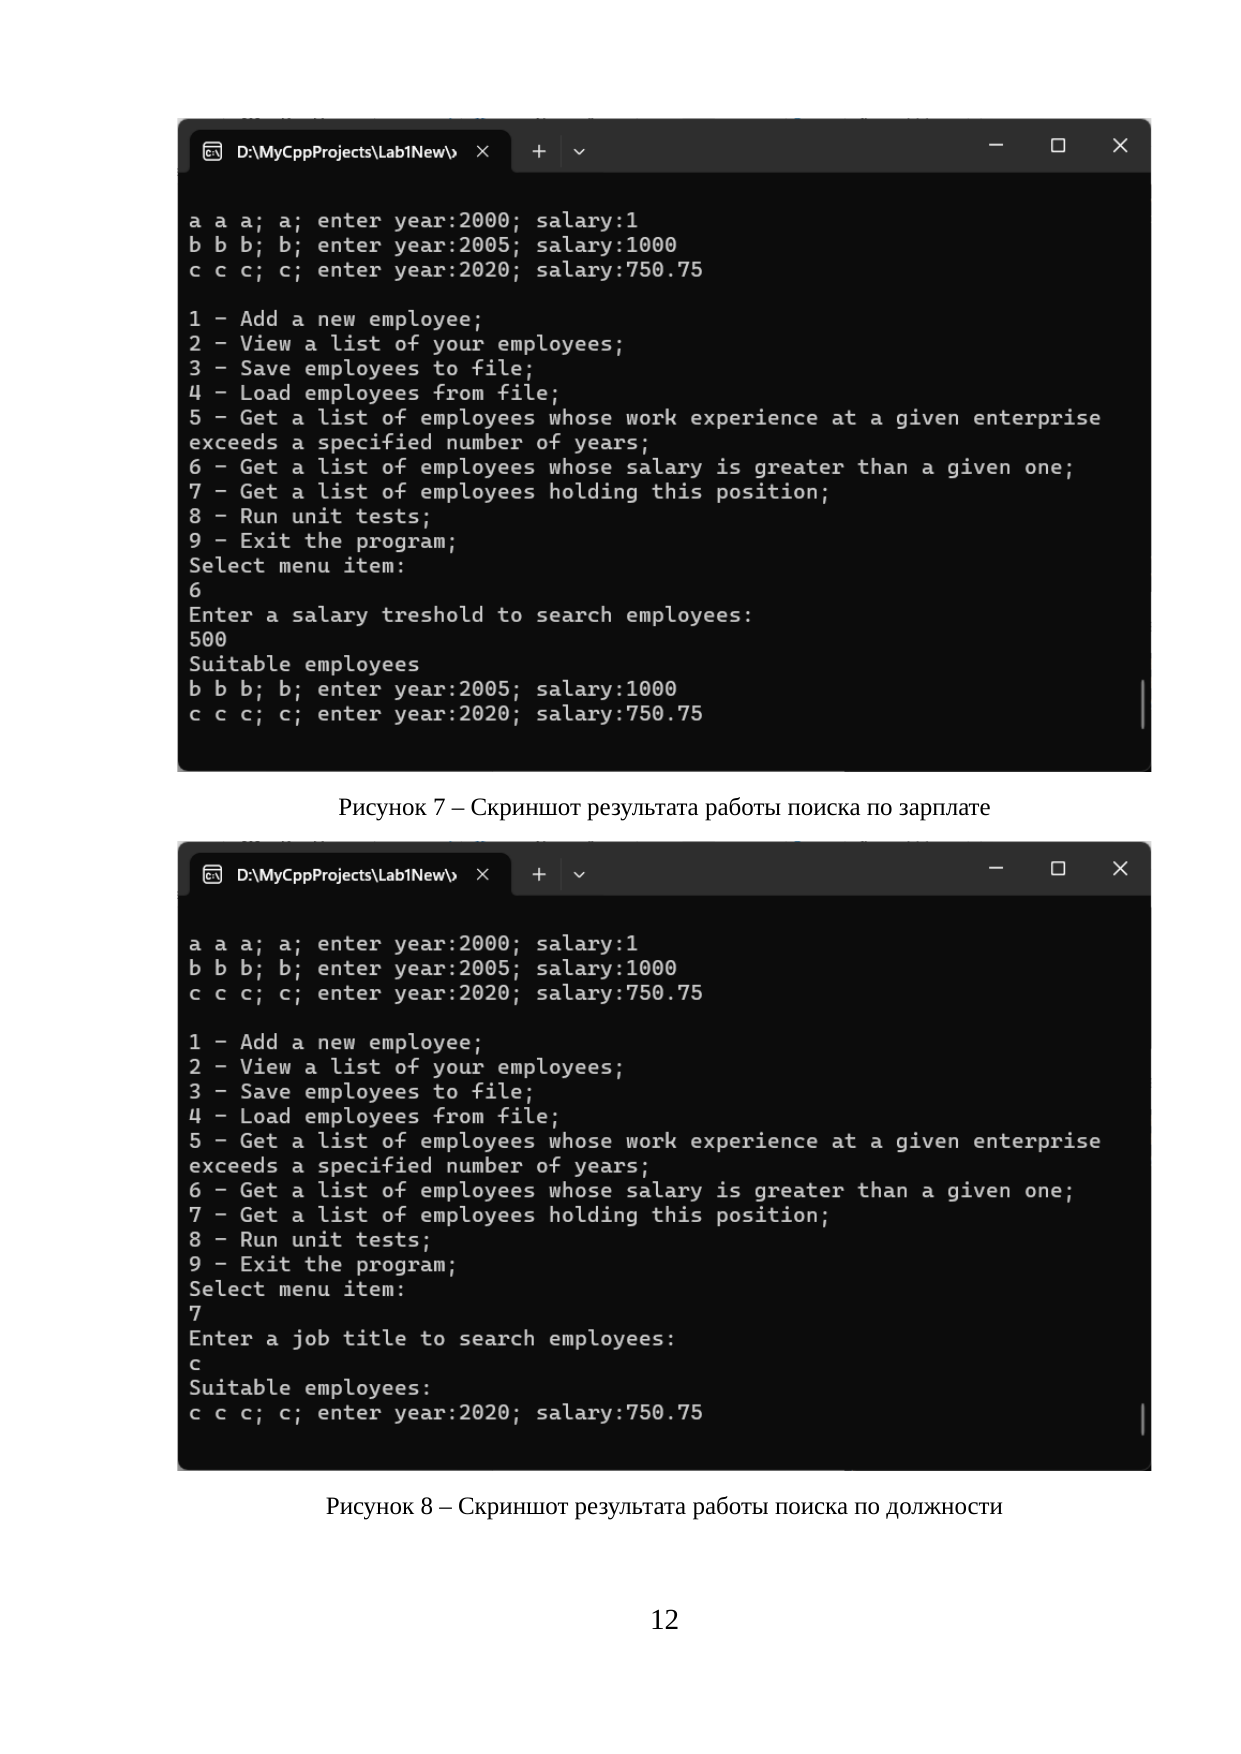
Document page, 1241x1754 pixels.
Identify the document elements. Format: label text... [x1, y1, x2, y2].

picture [177, 841, 1152, 1471]
text Рисунок 8 – Скриншот результата работы поиска по должности [177, 1491, 1152, 1520]
picture [177, 118, 1152, 772]
text Рисунок 7 – Скриншот результата работы поиска по зарплате [177, 792, 1152, 821]
